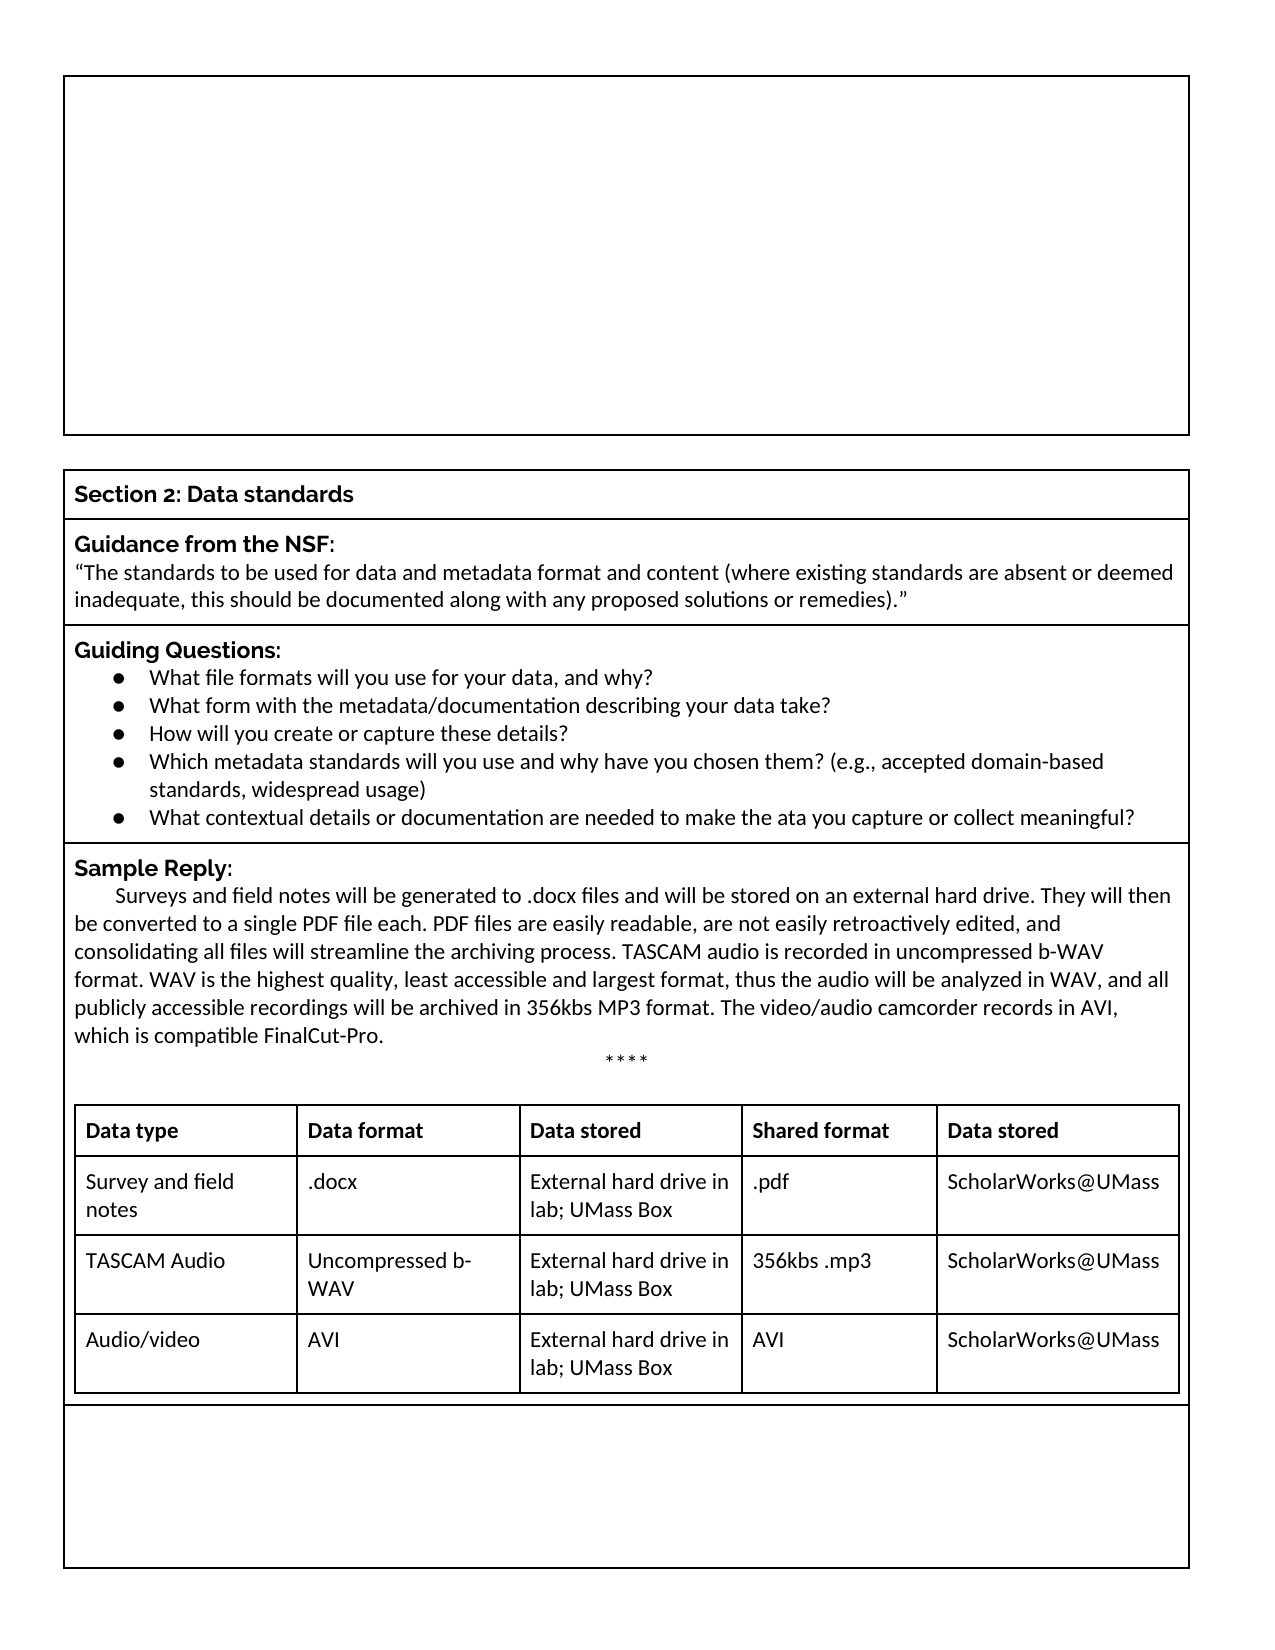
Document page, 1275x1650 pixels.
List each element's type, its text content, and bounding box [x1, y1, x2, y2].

table_cell [65, 77, 1188, 434]
table_cell Guiding Questions: What file formats will you use for your data, and why? What form with the metadata/documentation describing your data take? How will you create or capture these details? Which metadata standards will you use and why have you chosen them? (e.g., accepted domain-based standards, widespread usage) What contextual details or documentation are needed to make the ata you capture or collect meaningful? [65, 626, 1188, 842]
table_cell Guidance from the NSF: “The standards to be used for data and metadata format and content (where existing standards are absent or deemed inadequate, this should be documented along with any proposed solutions or remedies).” [65, 520, 1188, 624]
table_cell Sample Reply: Surveys and field notes will be generated to .docx files and will be stored on an external hard drive. They will then be converted to a single PDF file each. PDF files are easily readable, are not easily retroactively edited, and consolidating all files will streamline the archiving process. TASCAM audio is recorded in uncompressed b-WAV format. WAV is the highest quality, least accessible and largest format, thus the audio will be analyzed in WAV, and all publicly accessible recordings will be archived in 356kbs MP3 format. The video/audio camcorder records in AVI, which is compatible FinalCut-Pro. **** [65, 844, 1188, 1404]
table_cell [65, 1406, 1188, 1567]
table_header Section 2: Data standards [65, 471, 1188, 518]
